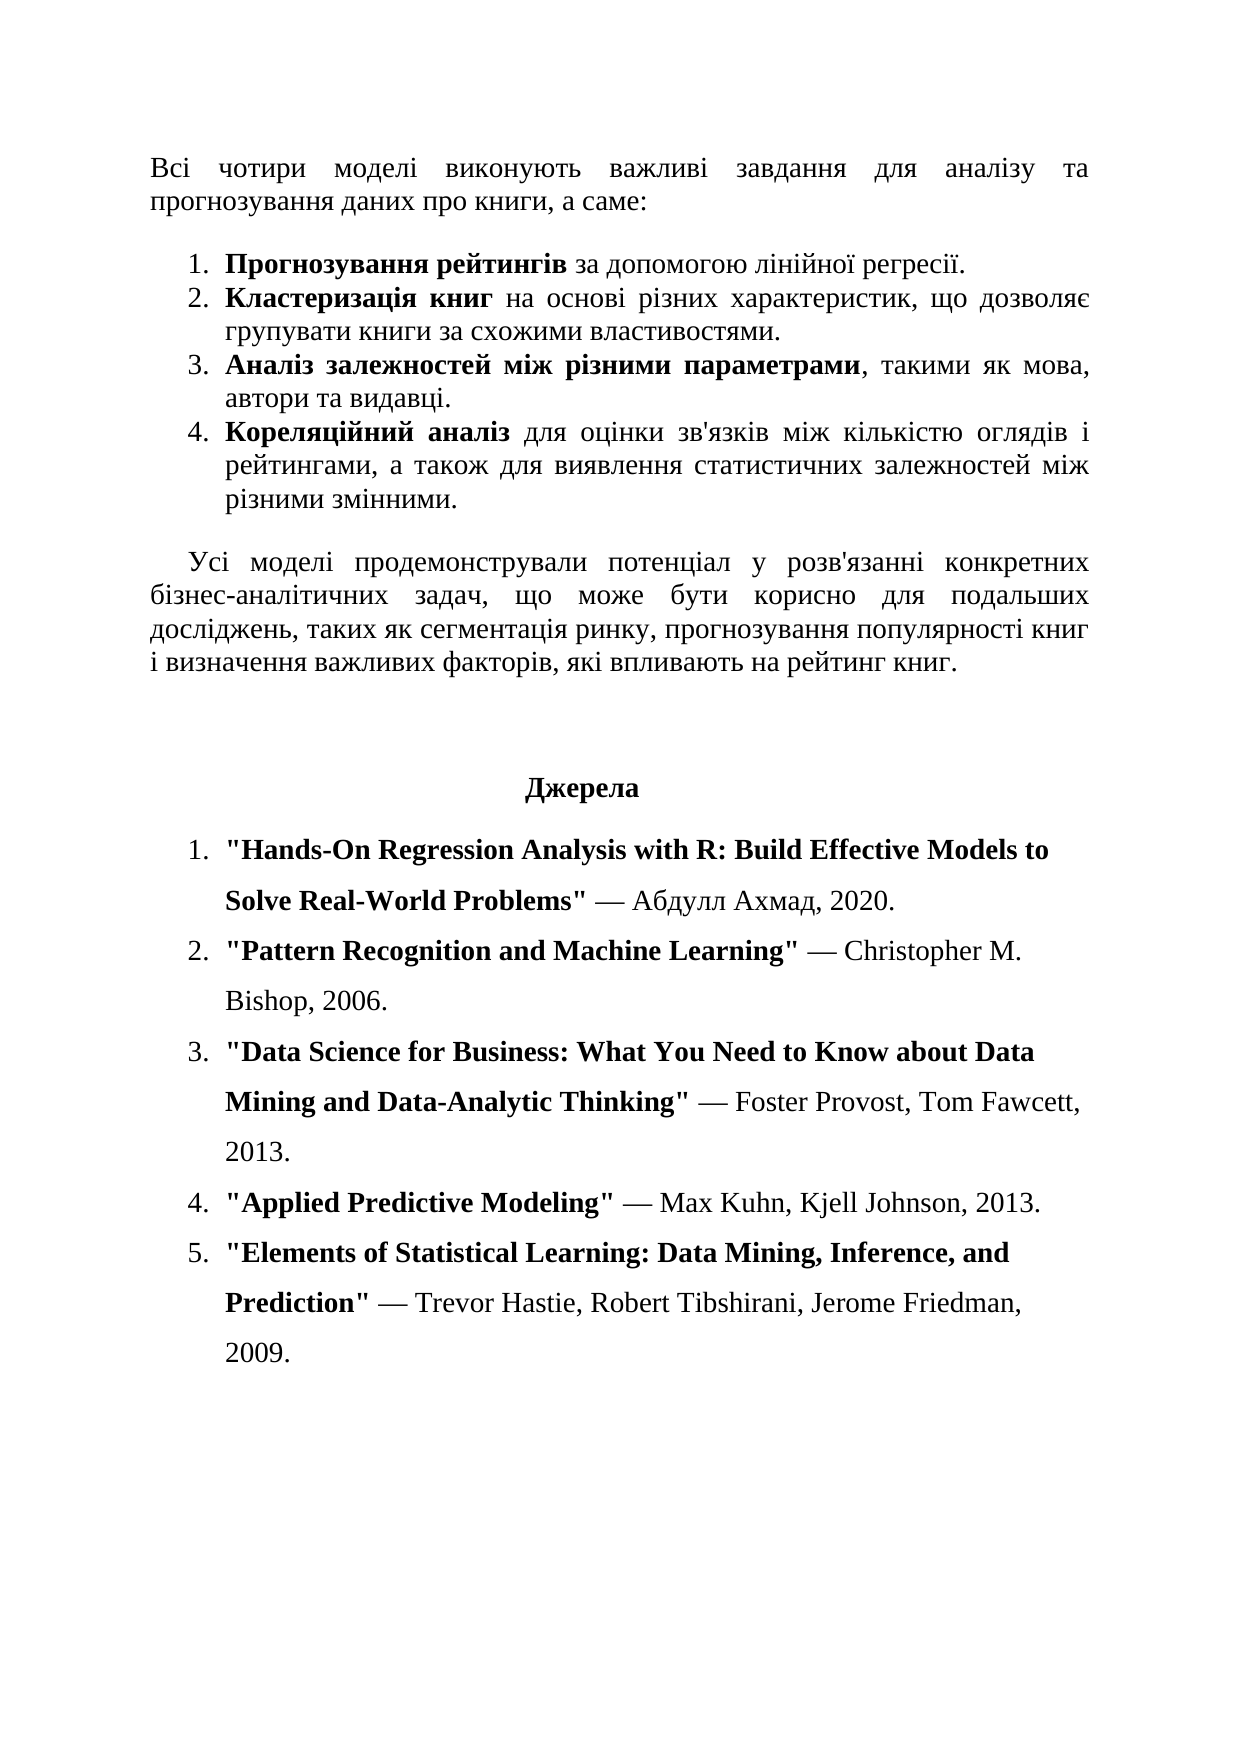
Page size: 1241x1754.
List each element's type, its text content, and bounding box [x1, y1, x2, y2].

text Джерела [450, 770, 1090, 803]
list "Pattern Recognition and Machine Learning" — Christopher M. Bishop, 2006. [187, 962, 1090, 1046]
list "Elements of Statistical Learning: Data Mining, Inference, and Prediction" — Trevor Hastie, Robert Tibshirani, Jerome Friedman, 2009. [187, 1352, 1090, 1486]
text Усі моделі продемонстрували потенціал у розв'язанні конкретних бізнес-аналітичних задач, що може бути корисно для подальших досліджень, таких як сегментація ринку, прогнозування популярності книг і визначення важливих факторів, які впливають на рейтинг книг. [150, 544, 1090, 678]
list Кластеризація книг на основі різних характеристик, що дозволяє групувати книги за схожими властивостями. [187, 280, 1090, 347]
list "Applied Predictive Modeling" — Max Kuhn, Kjell Johnson, 2013. [187, 1272, 1090, 1306]
list "Hands-On Regression Analysis with R: Build Effective Models to Solve Real-World Problems" — Абдулл Ахмад, 2020. [187, 832, 1090, 916]
list Аналіз залежностей між різними параметрами, такими як мова, автори та видавці. [187, 347, 1090, 414]
list "Data Science for Business: What You Need to Know about Data Mining and Data-Analytic Thinking" — Foster Provost, Tom Fawcett, 2013. [187, 1092, 1090, 1226]
text Всі чотири моделі виконують важливі завдання для аналізу та прогнозування даних про книги, а саме: [150, 150, 1090, 217]
list Кореляційний аналіз для оцінки зв'язків між кількістю оглядів і рейтингами, а також для виявлення статистичних залежностей між різними змінними. [187, 414, 1090, 514]
list Прогнозування рейтингів за допомогою лінійної регресії. [187, 246, 1090, 280]
